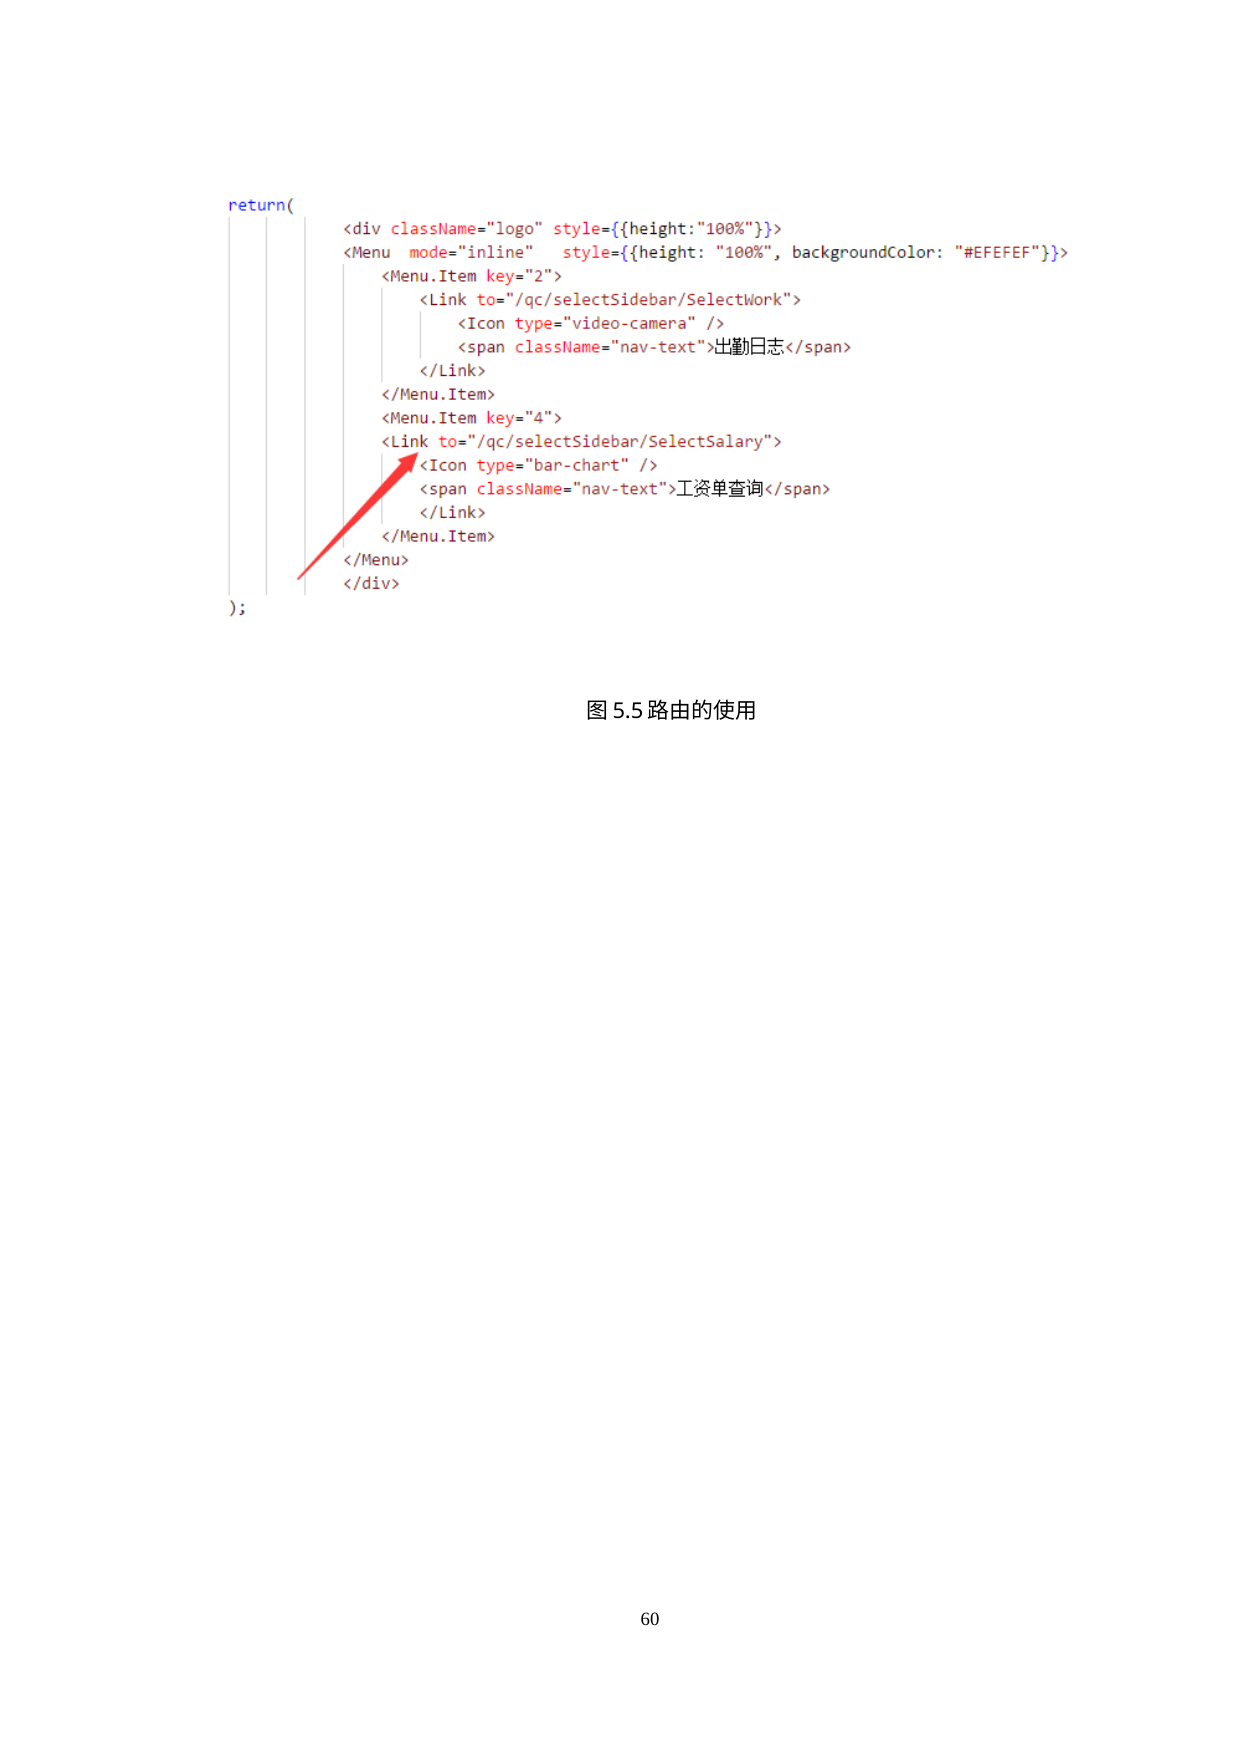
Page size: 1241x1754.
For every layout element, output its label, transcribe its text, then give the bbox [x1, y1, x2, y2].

picture [221, 192, 1166, 655]
text 图5.5路由的使用 [177, 693, 1122, 726]
